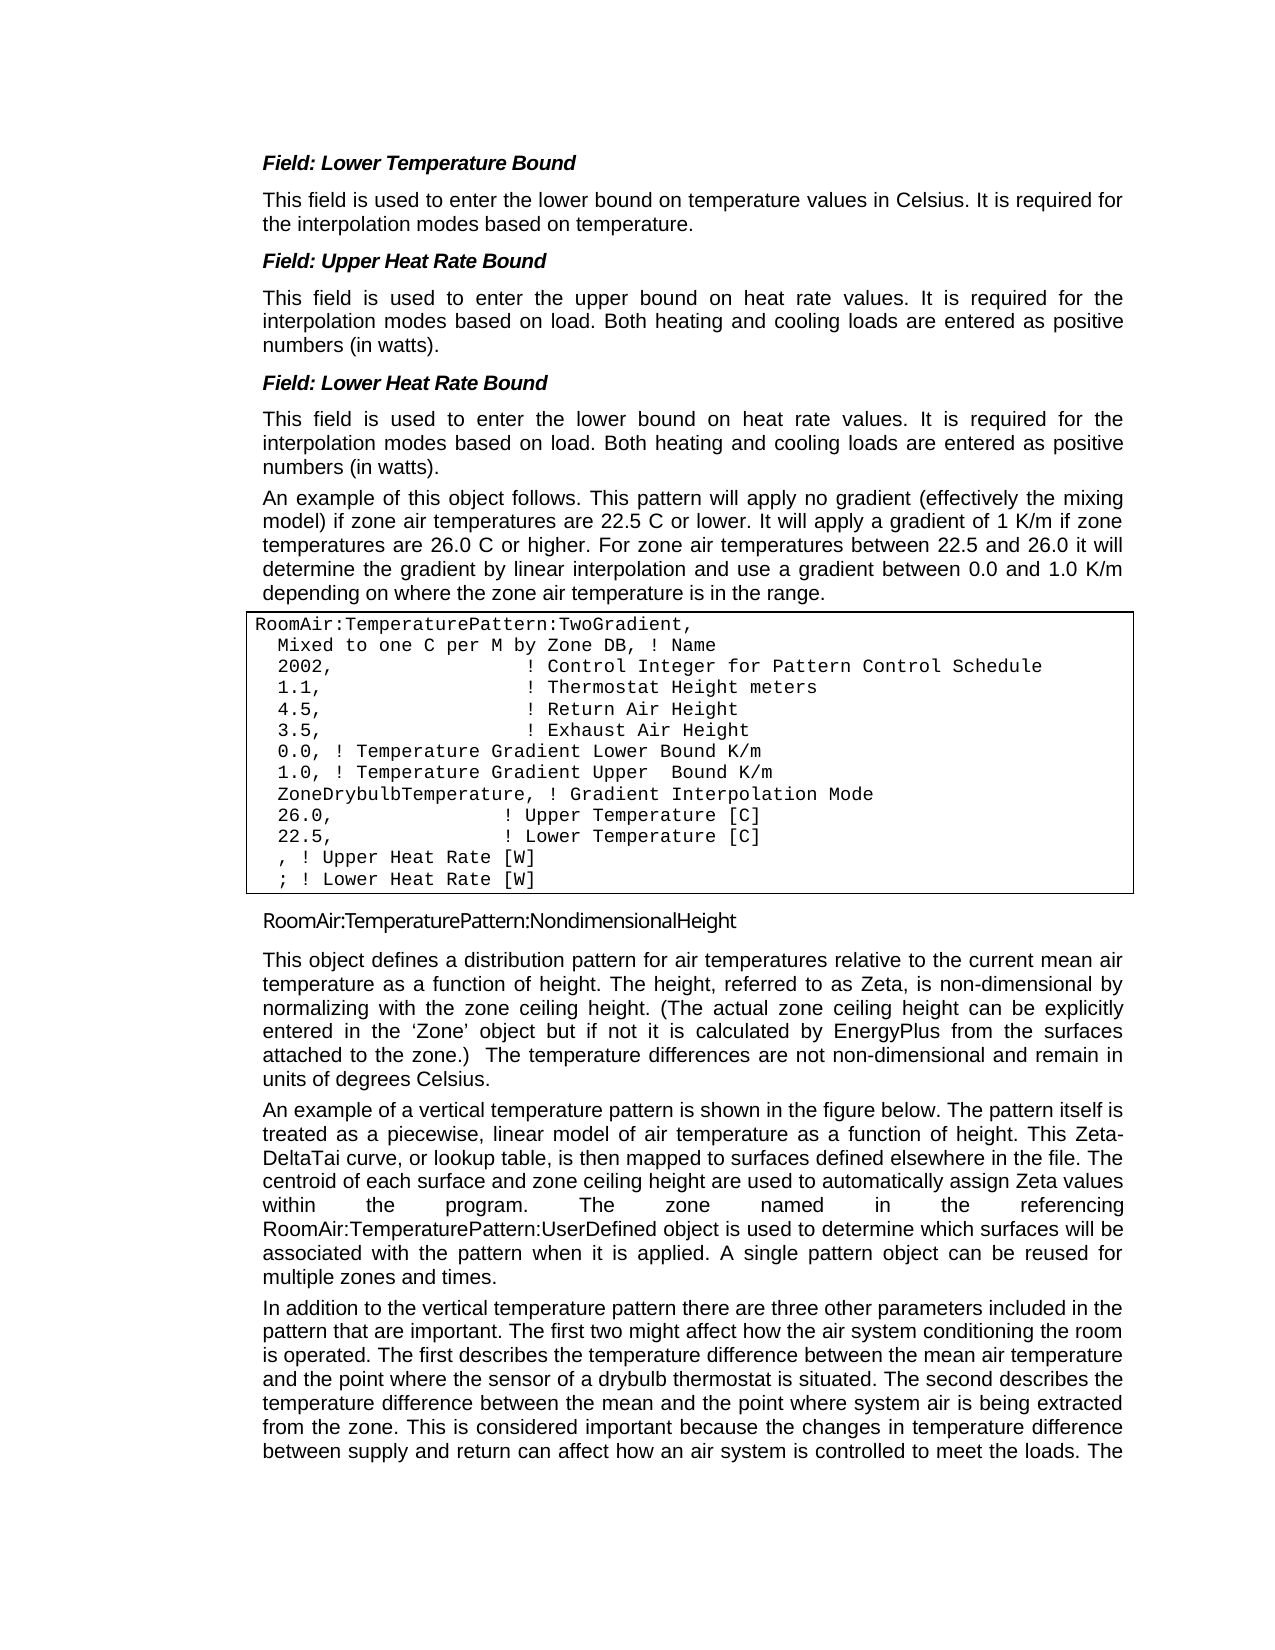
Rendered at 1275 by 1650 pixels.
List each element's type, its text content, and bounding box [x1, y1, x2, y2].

subtitle RoomAir:TemperaturePattern:NondimensionalHeight [262, 906, 1125, 935]
text This field is used to enter the lower bound on heat rate values. It is required for the interpolation modes based on load. Both heating and cooling loads are entered as positive numbers (in watts). [262, 407, 1125, 479]
text 3.5, ! Exhaust Air Height [247, 718, 1133, 739]
text This field is used to enter the upper bound on heat rate values. It is required for the interpolation modes based on load. Both heating and cooling loads are entered as positive numbers (in watts). [262, 285, 1125, 357]
text This field is used to enter the lower bound on temperature values in Celsius. It is required for the interpolation modes based on temperature. [262, 187, 1125, 235]
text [262, 1295, 1125, 1463]
text , ! Upper Heat Rate [W] [247, 845, 1133, 866]
text ZoneDrybulbTemperature, ! Gradient Interpolation Mode [247, 781, 1133, 803]
text This object defines a distribution pattern for air temperatures relative to the current mean air temperature as a function of height. The height, referred to as Zeta, is non-dimensional by normalizing with the zone ceiling height. (The actual zone ceiling height can be explicitly entered in the ‘Zone’ object but if not it is calculated by EnergyPlus from the surfaces attached to the zone.) The temperature differences are not non-dimensional and remain in units of degrees Celsius. [262, 947, 1125, 1091]
subtitle Field: Lower Heat Rate Bound [262, 370, 1125, 395]
text RoomAir:TemperaturePattern:TwoGradient, [247, 613, 1133, 633]
subtitle Field: Upper Heat Rate Bound [262, 248, 1125, 273]
text Mixed to one C per M by Zone DB, ! Name [247, 633, 1133, 654]
text 4.5, ! Return Air Height [247, 696, 1133, 718]
text 26.0, ! Upper Temperature [C] [247, 803, 1133, 824]
text 0.0, ! Temperature Gradient Lower Bound K/m [247, 739, 1133, 760]
subtitle Field: Lower Temperature Bound [262, 150, 1125, 175]
text ; ! Lower Heat Rate [W] [247, 866, 1133, 893]
text An example of a vertical temperature pattern is shown in the figure below. The pattern itself is treated as a piecewise, linear model of air temperature as a function of height. This Zeta-DeltaTai curve, or lookup table, is then mapped to surfaces defined elsewhere in the file. The centroid of each surface and zone ceiling height are used to automatically assign Zeta values within the program. The zone named in the referencing RoomAir:TemperaturePattern:UserDefined object is used to determine which surfaces will be associated with the pattern when it is applied. A single pattern object can be reused for multiple zones and times. [262, 1097, 1125, 1289]
text 2002, ! Control Integer for Pattern Control Schedule [247, 654, 1133, 675]
text 1.0, ! Temperature Gradient Upper Bound K/m [247, 760, 1133, 781]
text 22.5, ! Lower Temperature [C] [247, 824, 1133, 845]
text An example of this object follows. This pattern will apply no gradient (effectively the mixing model) if zone air temperatures are 22.5 C or lower. It will apply a gradient of 1 K/m if zone temperatures are 26.0 C or higher. For zone air temperatures between 22.5 and 26.0 it will determine the gradient by linear interpolation and use a gradient between 0.0 and 1.0 K/m depending on where the zone air temperature is in the range. [262, 485, 1125, 605]
text 1.1, ! Thermostat Height meters [247, 675, 1133, 696]
